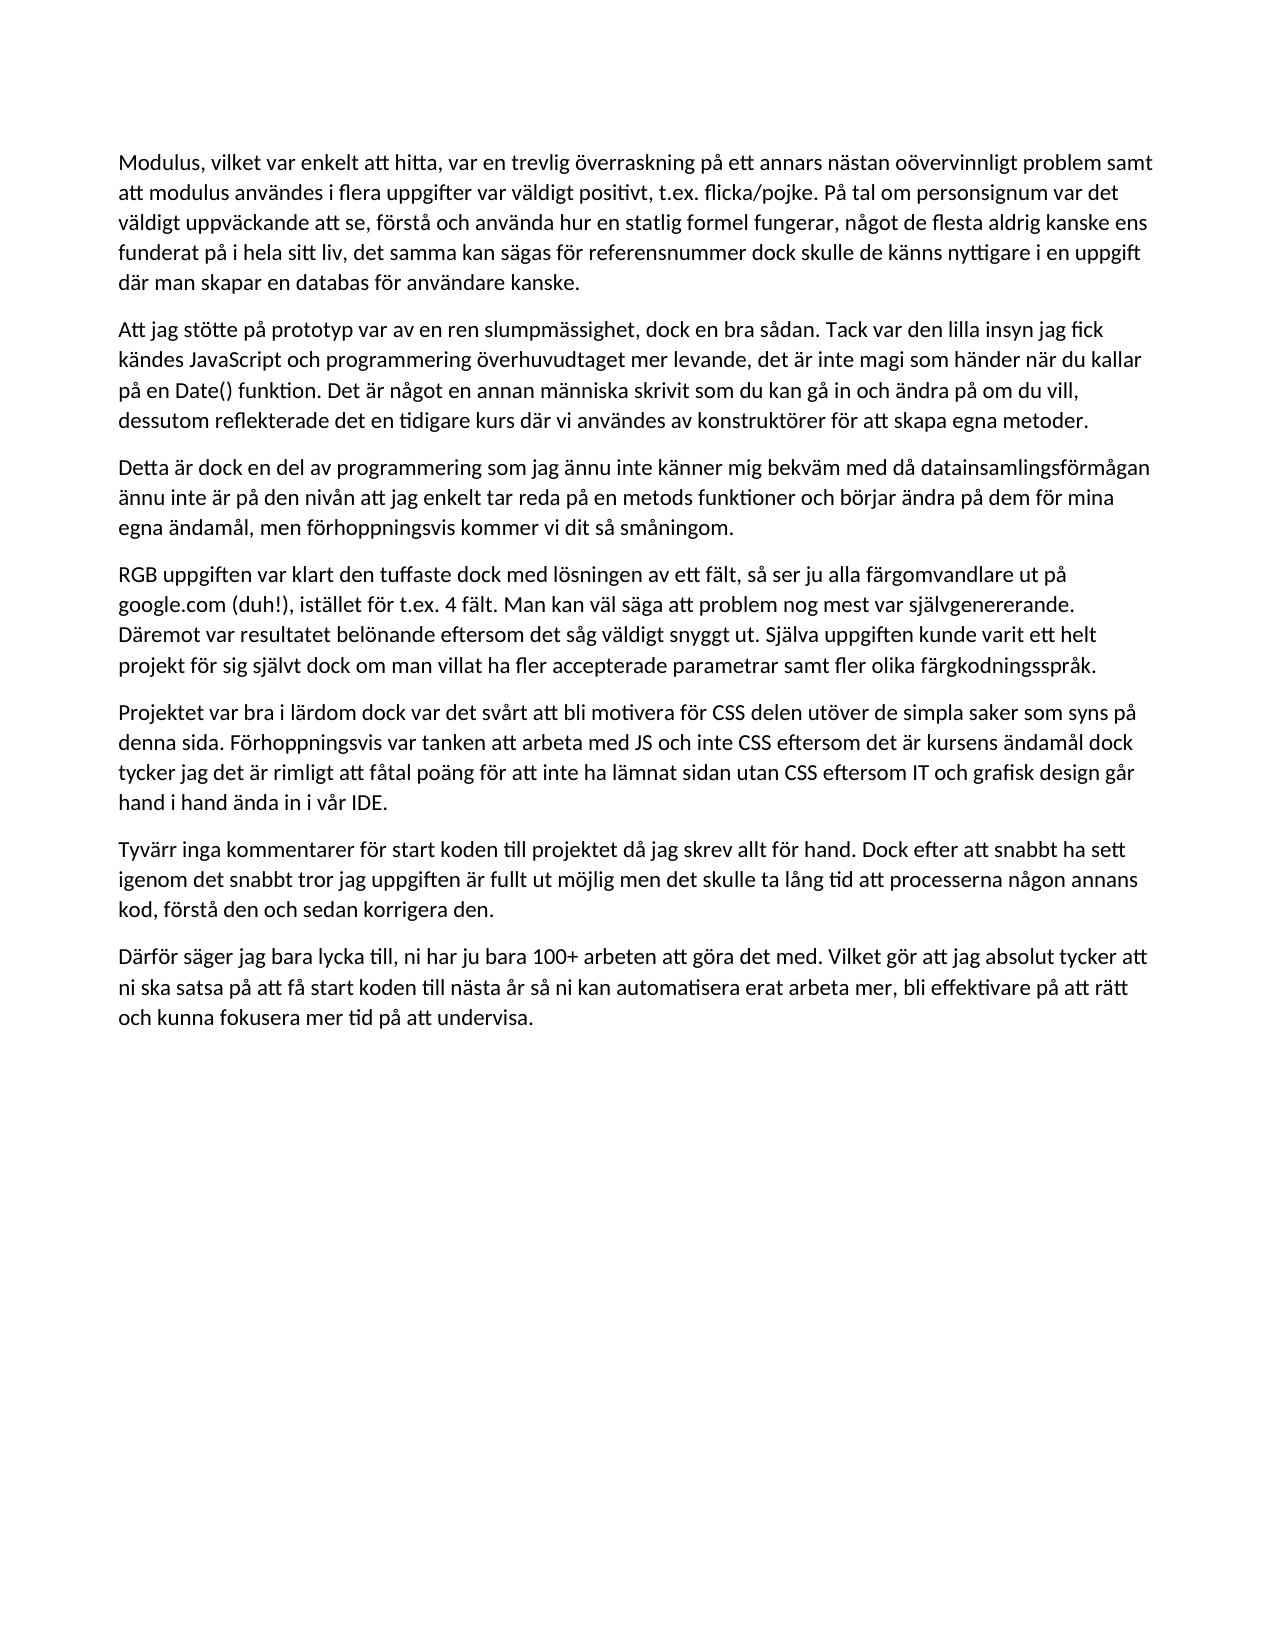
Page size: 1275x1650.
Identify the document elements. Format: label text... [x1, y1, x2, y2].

text Projektet var bra i lärdom dock var det svårt att bli motivera för CSS delen utöver de simpla saker som syns på denna sida. Förhoppningsvis var tanken att arbeta med JS och inte CSS eftersom det är kursens ändamål dock tycker jag det är rimligt att fåtal poäng för att inte ha lämnat sidan utan CSS eftersom IT och grafisk design går hand i hand ända in i vår IDE. [118, 698, 1157, 816]
text Detta är dock en del av programmering som jag ännu inte känner mig bekväm med då datainsamlingsförmågan ännu inte är på den nivån att jag enkelt tar reda på en metods funktioner och börjar ändra på dem för mina egna ändamål, men förhoppningsvis kommer vi dit så småningom. [118, 453, 1157, 541]
text Att jag stötte på prototyp var av en ren slumpmässighet, dock en bra sådan. Tack var den lilla insyn jag fick kändes JavaScript och programmering överhuvudtaget mer levande, det är inte magi som händer när du kallar på en Date() funktion. Det är något en annan människa skrivit som du kan gå in och ändra på om du vill, dessutom reflekterade det en tidigare kurs där vi användes av konstruktörer för att skapa egna metoder. [118, 315, 1157, 434]
text RGB uppgiften var klart den tuffaste dock med lösningen av ett fält, så ser ju alla färgomvandlare ut på google.com (duh!), istället för t.ex. 4 fält. Man kan väl säga att problem nog mest var självgenererande. Däremot var resultatet belönande eftersom det såg väldigt snyggt ut. Själva uppgiften kunde varit ett helt projekt för sig självt dock om man villat ha fler accepterade parametrar samt fler olika färgkodningsspråk. [118, 560, 1157, 679]
text Tyvärr inga kommentarer för start koden till projektet då jag skrev allt för hand. Dock efter att snabbt ha sett igenom det snabbt tror jag uppgiften är fullt ut möjlig men det skulle ta lång tid att processerna någon annans kod, förstå den och sedan korrigera den. [118, 835, 1157, 923]
text Därför säger jag bara lycka till, ni har ju bara 100+ arbeten att göra det med. Vilket gör att jag absolut tycker att ni ska satsa på att få start koden till nästa år så ni kan automatisera erat arbeta mer, bli effektivare på att rätt och kunna fokusera mer tid på att undervisa. [118, 942, 1157, 1031]
text Modulus, vilket var enkelt att hitta, var en trevlig överraskning på ett annars nästan oövervinnligt problem samt att modulus användes i flera uppgifter var väldigt positivt, t.ex. flicka/pojke. På tal om personsignum var det väldigt uppväckande att se, förstå och använda hur en statlig formel fungerar, något de flesta aldrig kanske ens funderat på i hela sitt liv, det samma kan sägas för referensnummer dock skulle de känns nyttigare i en uppgift där man skapar en databas för användare kanske. [118, 148, 1157, 296]
